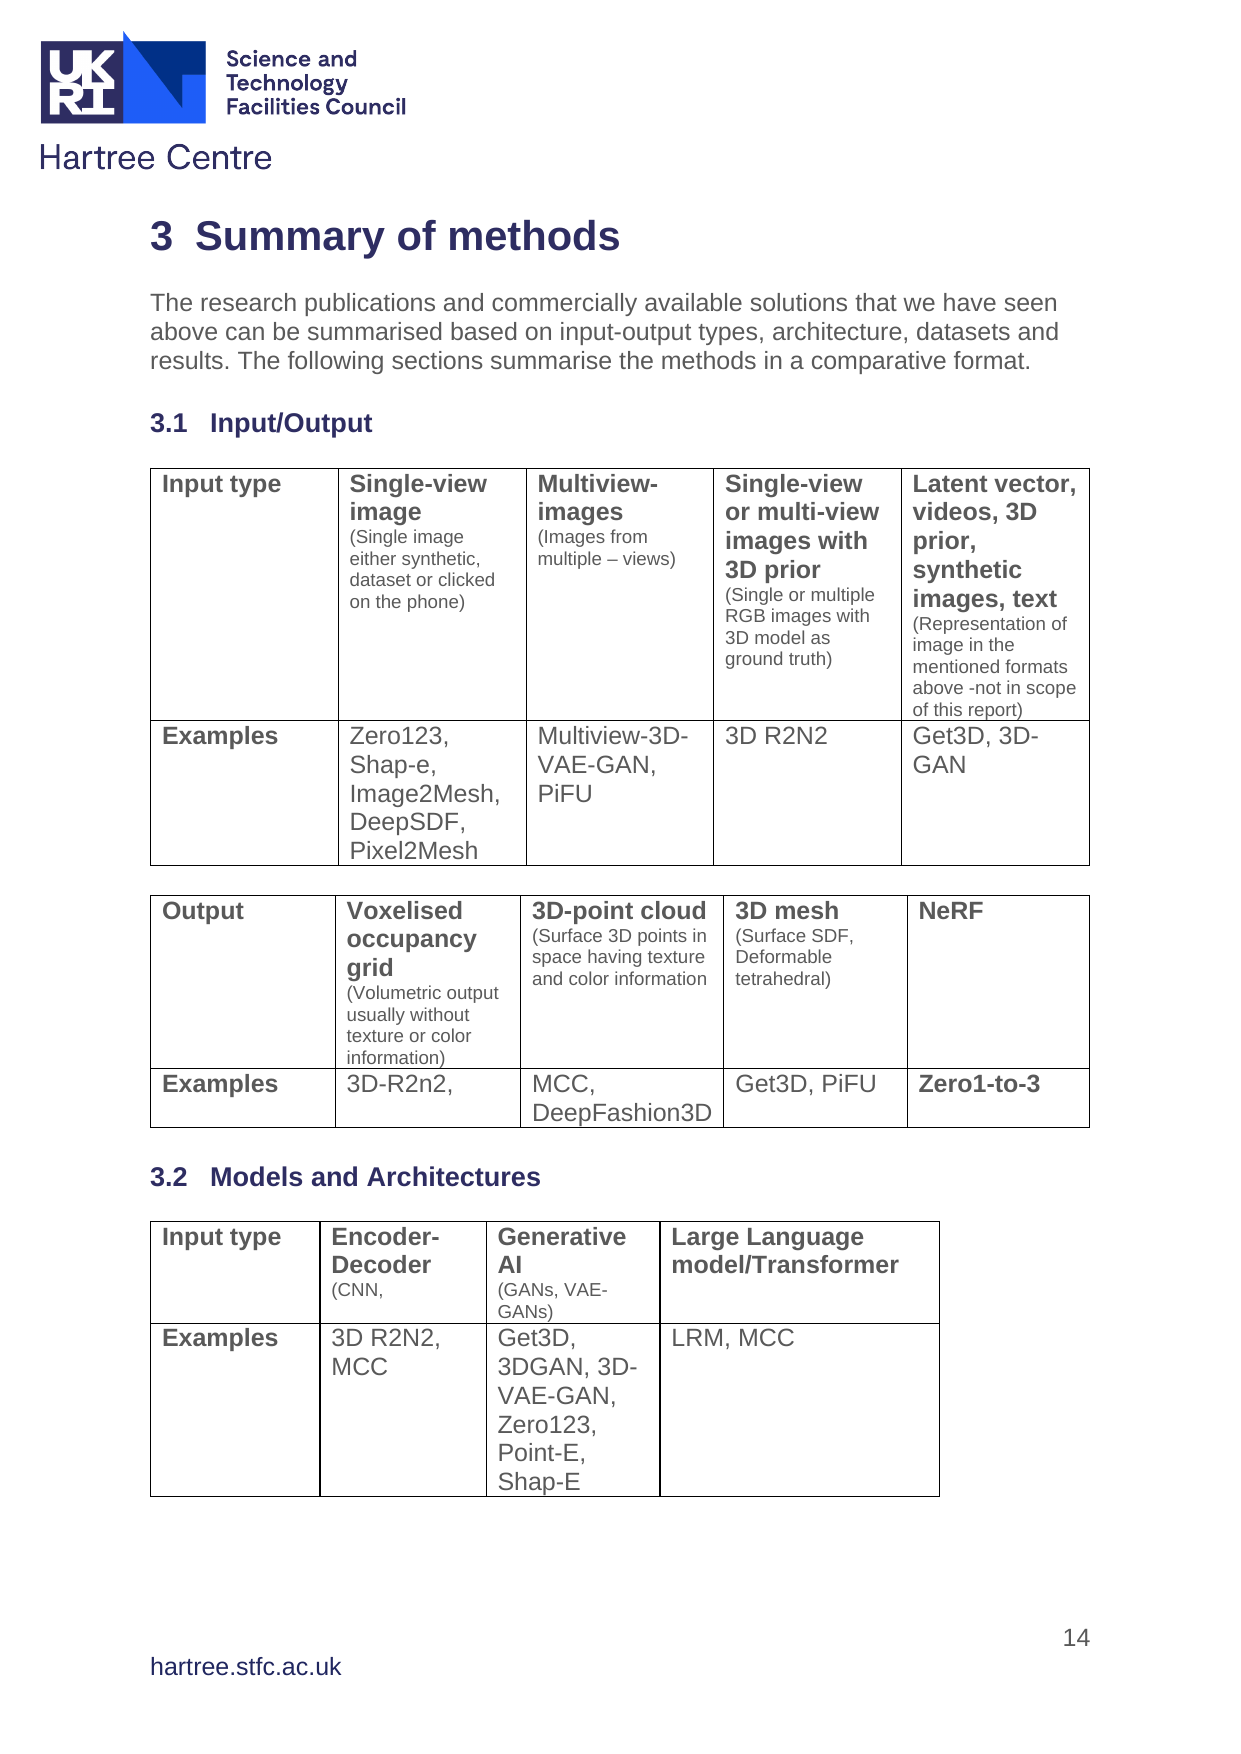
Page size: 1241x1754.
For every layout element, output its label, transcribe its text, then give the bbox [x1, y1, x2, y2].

table_header Input type [151, 1222, 319, 1322]
table_cell 3D R2N2 [714, 721, 901, 865]
table_cell Examples [151, 1069, 335, 1127]
table_cell Get3D, PiFU [724, 1069, 907, 1127]
subtitle Models and Architectures [150, 1161, 1090, 1192]
picture [16, 16, 430, 194]
table_header Multiview- images (Images from multiple – views) [527, 469, 713, 720]
table_header 3D mesh (Surface SDF, Deformable tetrahedral) [724, 896, 907, 1068]
table_cell 3D-R2n2, [336, 1069, 520, 1127]
table_header Latent vector, videos, 3D prior, synthetic images, text (Representation of image in the mentioned formats above -not in scope of this report) [902, 469, 1089, 720]
table_header Large Language model/Transformer [661, 1222, 939, 1322]
text The research publications and commercially available solutions that we have seen above can be summarised based on input-output types, architecture, datasets and results. The following sections summarise the methods in a comparative format. [150, 288, 1090, 374]
table_cell Multiview-3D-VAE-GAN, PiFU [527, 721, 713, 865]
table_cell LRM, MCC [661, 1324, 939, 1496]
table_header Single-view or multi-view images with 3D prior (Single or multiple RGB images with 3D model as ground truth) [714, 469, 901, 720]
table_header 3D-point cloud (Surface 3D points in space having texture and color information [521, 896, 723, 1068]
table_header NeRF [908, 896, 1089, 1068]
table_cell Zero123, Shap-e, Image2Mesh, DeepSDF, Pixel2Mesh [339, 721, 526, 865]
table_cell Examples [151, 1324, 319, 1496]
table_header Generative AI (GANs, VAE-GANs) [487, 1222, 659, 1322]
table_header Voxelised occupancy grid (Volumetric output usually without texture or color information) [336, 896, 520, 1068]
table_cell Get3D, 3D-GAN [902, 721, 1089, 865]
table_cell Get3D, 3DGAN, 3D-VAE-GAN, Zero123, Point-E, Shap-E [487, 1324, 659, 1496]
table_header Input type [151, 469, 338, 720]
table_header Encoder-Decoder (CNN, [321, 1222, 486, 1322]
table_header Output [151, 896, 335, 1068]
table_cell 3D R2N2, MCC [321, 1324, 486, 1496]
table_cell Zero1-to-3 [908, 1069, 1089, 1127]
subtitle Input/Output [150, 407, 1090, 439]
table_cell MCC, DeepFashion3D [521, 1069, 723, 1127]
subtitle Summary of methods [150, 212, 1090, 259]
table_header Single-view image (Single image either synthetic, dataset or clicked on the phone) [339, 469, 526, 720]
table_cell Examples [151, 721, 338, 865]
